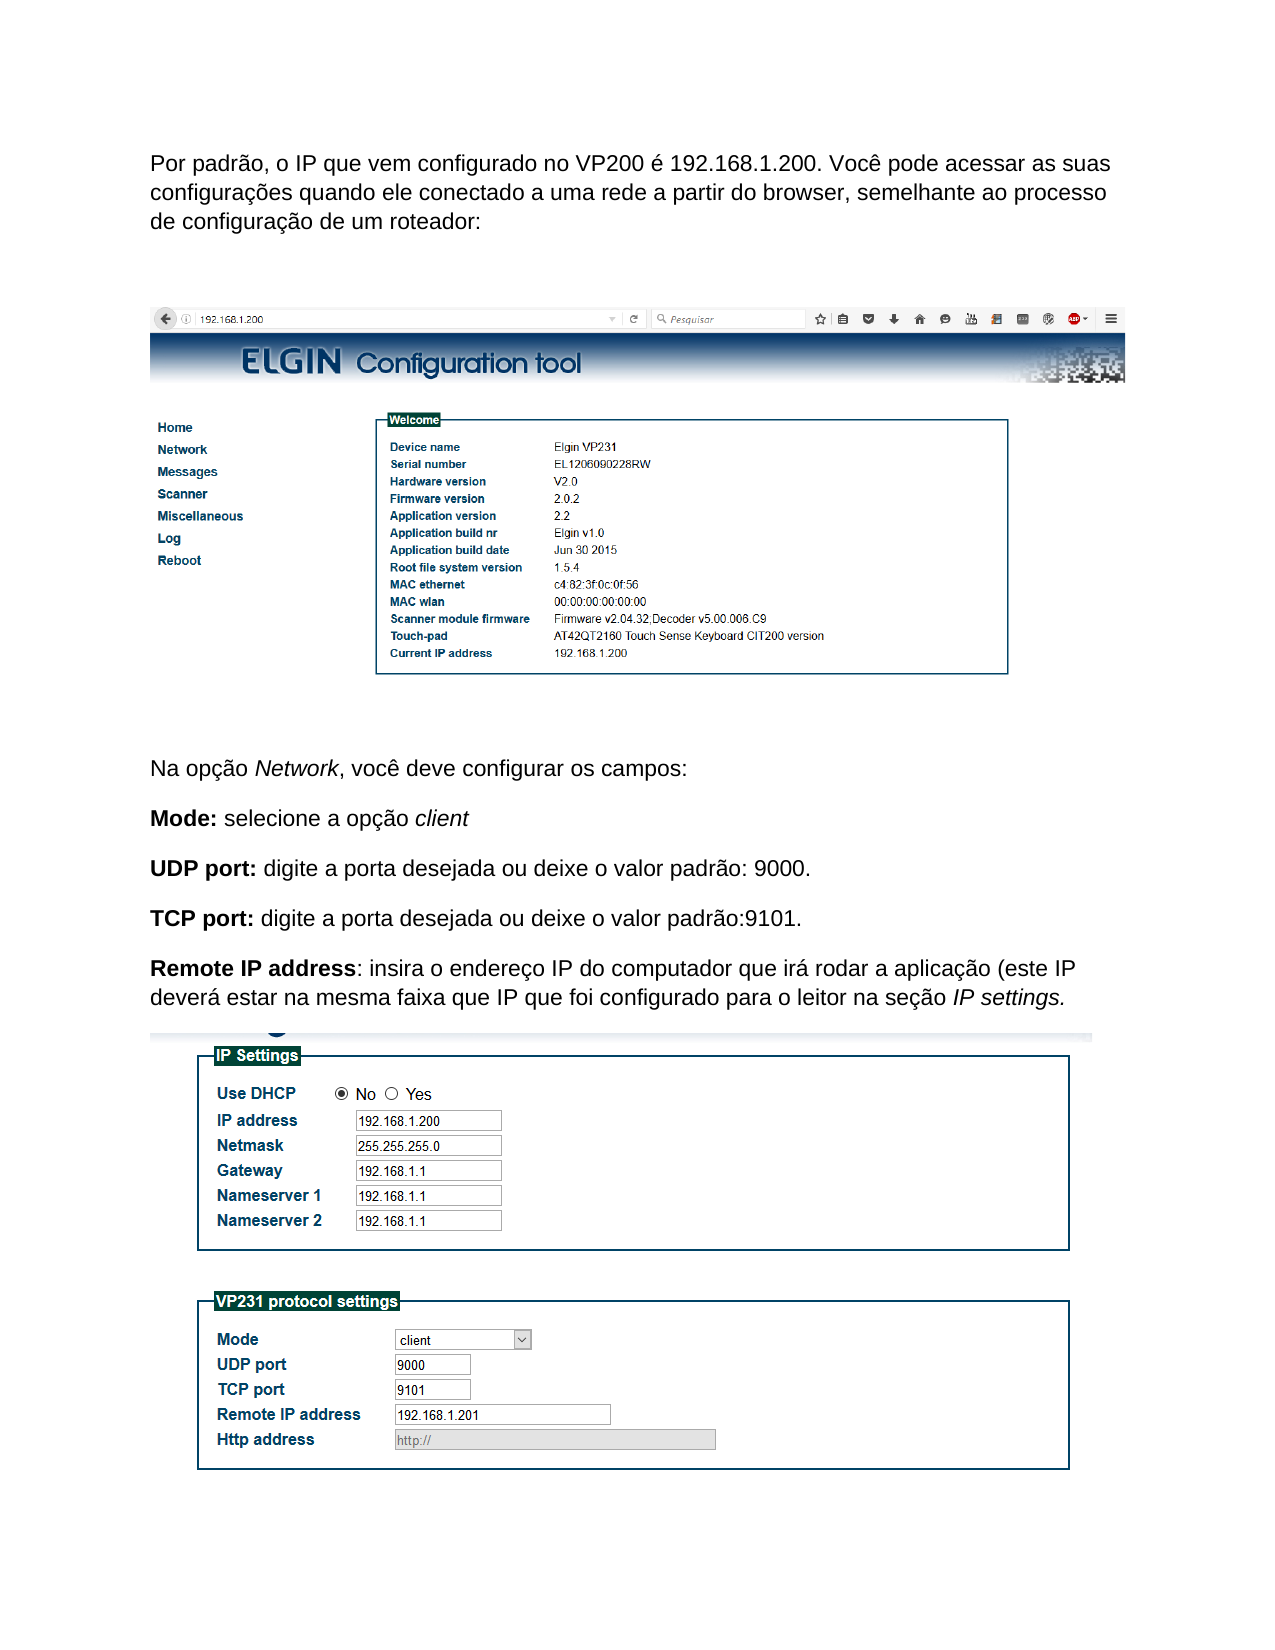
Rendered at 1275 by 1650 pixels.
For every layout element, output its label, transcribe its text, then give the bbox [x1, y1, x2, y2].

text UDP port: digite a porta desejada ou deixe o valor padrão: 9000. [150, 855, 1125, 881]
text Remote IP address: insira o endereço IP do computador que irá rodar a aplicação (este IP deverá estar na mesma faixa que IP que foi configurado para o leitor na seção IP settings. [150, 954, 1125, 1010]
picture [150, 307, 1125, 732]
text Mode: selecione a opção client [150, 805, 1125, 832]
picture [150, 1033, 1093, 1497]
text Na opção Network, você deve configurar os campos: [150, 755, 1125, 782]
text Por padrão, o IP que vem configurado no VP200 é 192.168.1.200. Você pode acessar as suas configurações quando ele conectado a uma rede a partir do browser, semelhante ao processo de configuração de um roteador: [150, 150, 1125, 234]
text TCP port: digite a porta desejada ou deixe o valor padrão:9101. [150, 905, 1125, 931]
